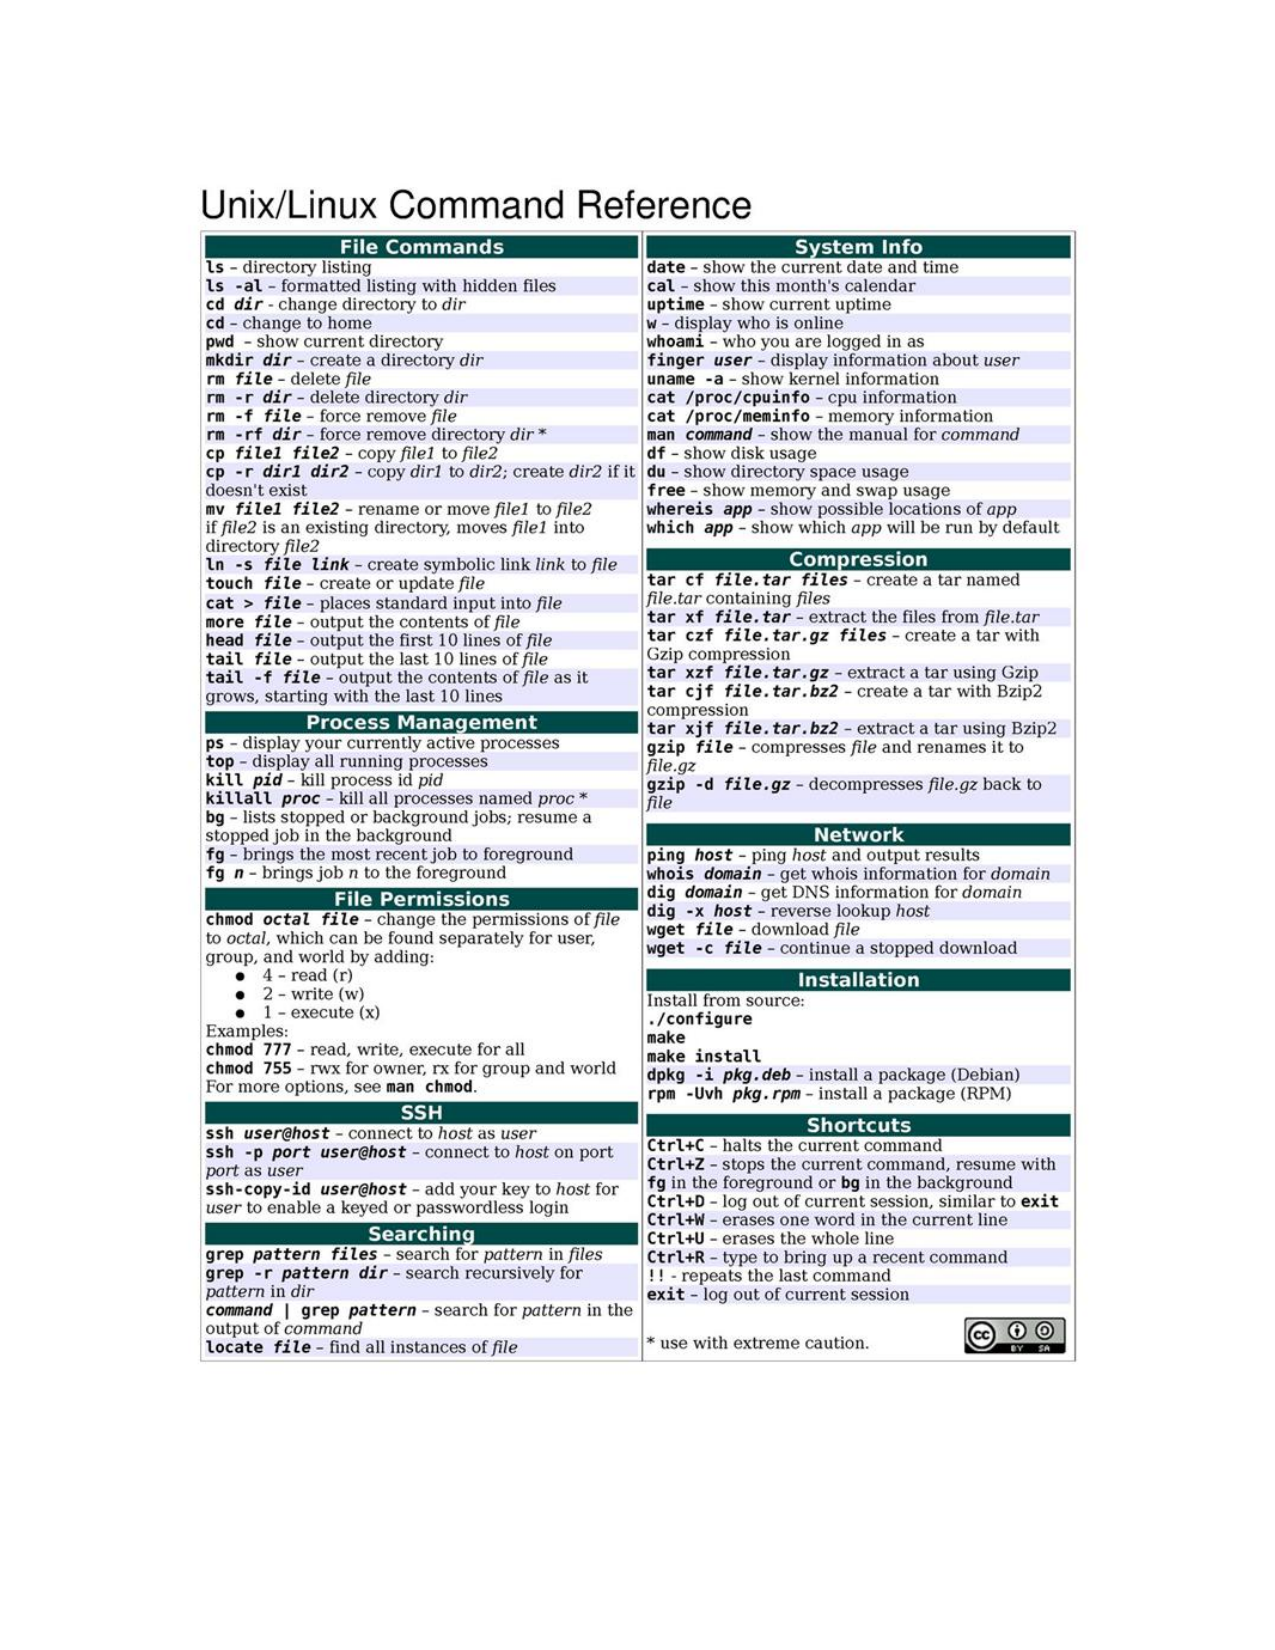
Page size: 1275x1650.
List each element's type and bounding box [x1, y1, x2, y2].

picture [150, 150, 1125, 1412]
